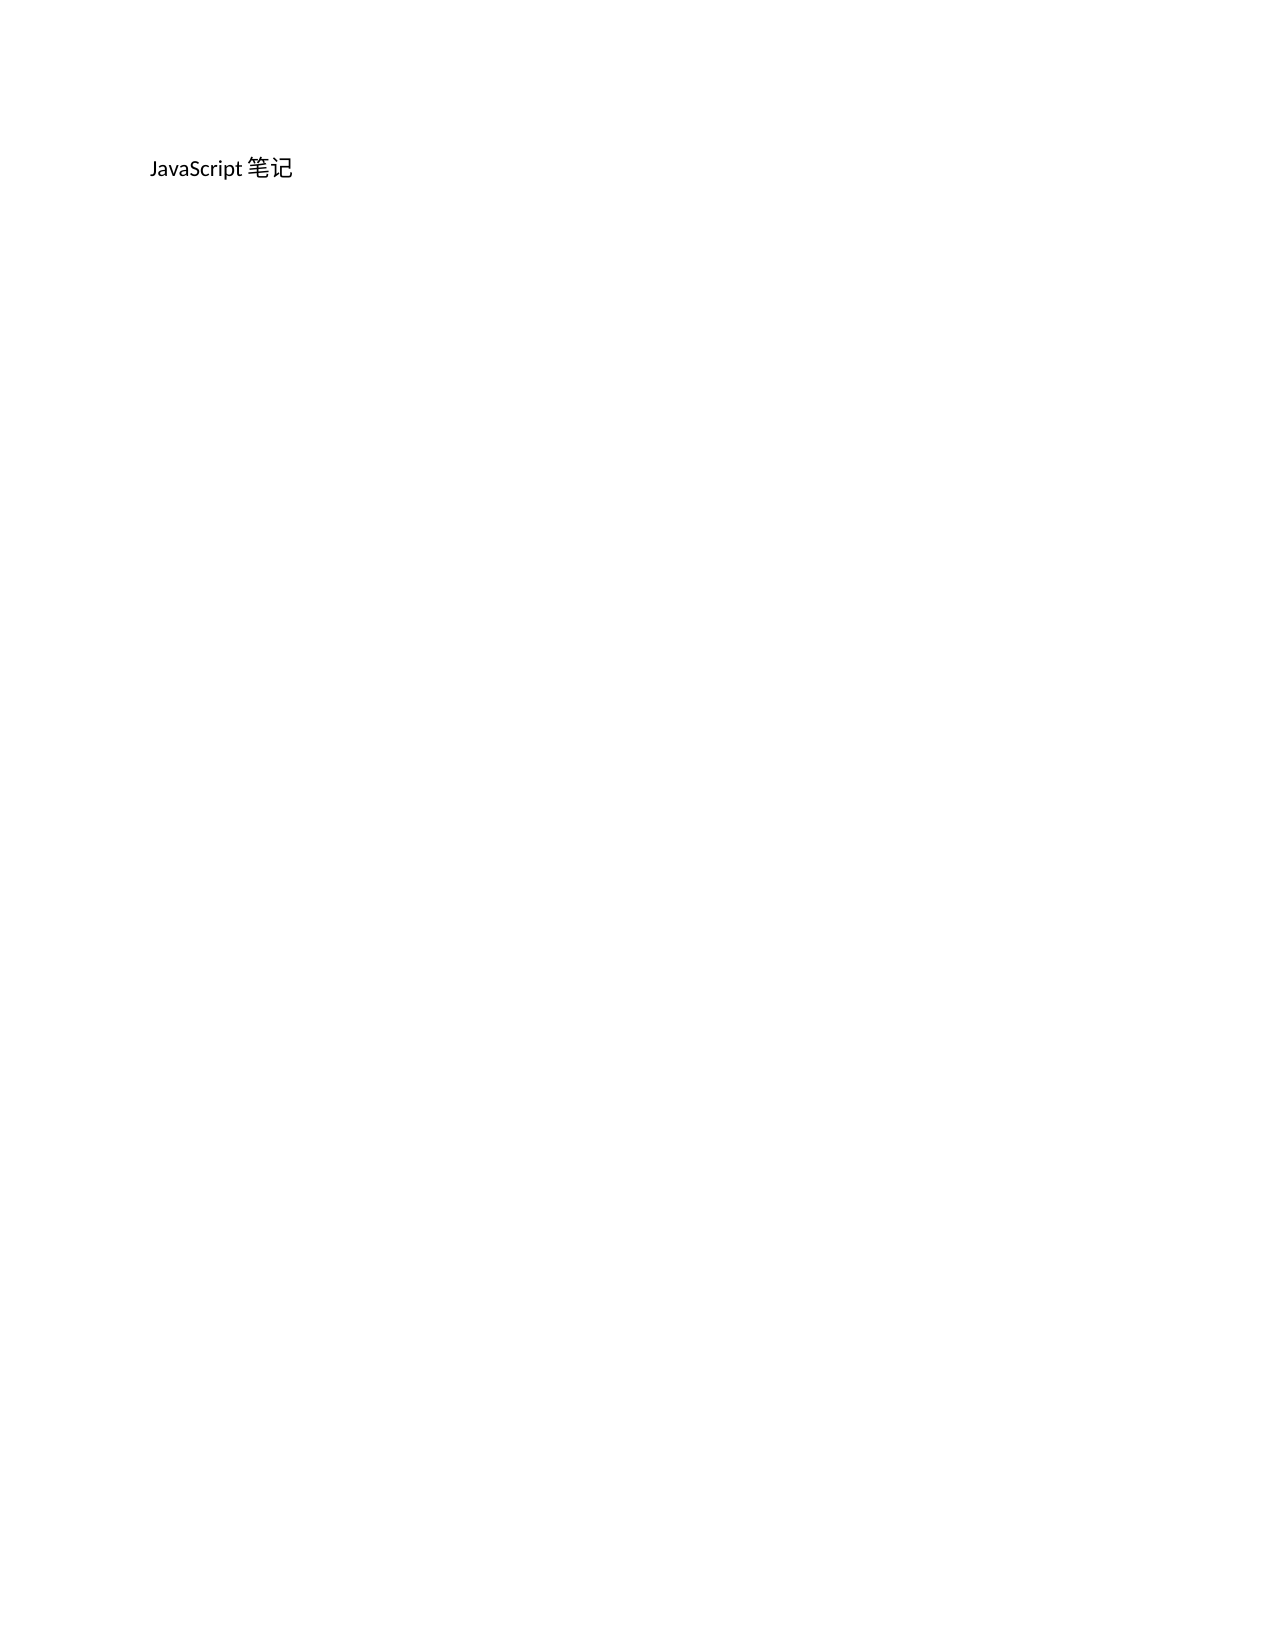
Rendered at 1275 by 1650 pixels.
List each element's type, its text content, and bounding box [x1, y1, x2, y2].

text JavaScript笔记 [150, 150, 1125, 183]
